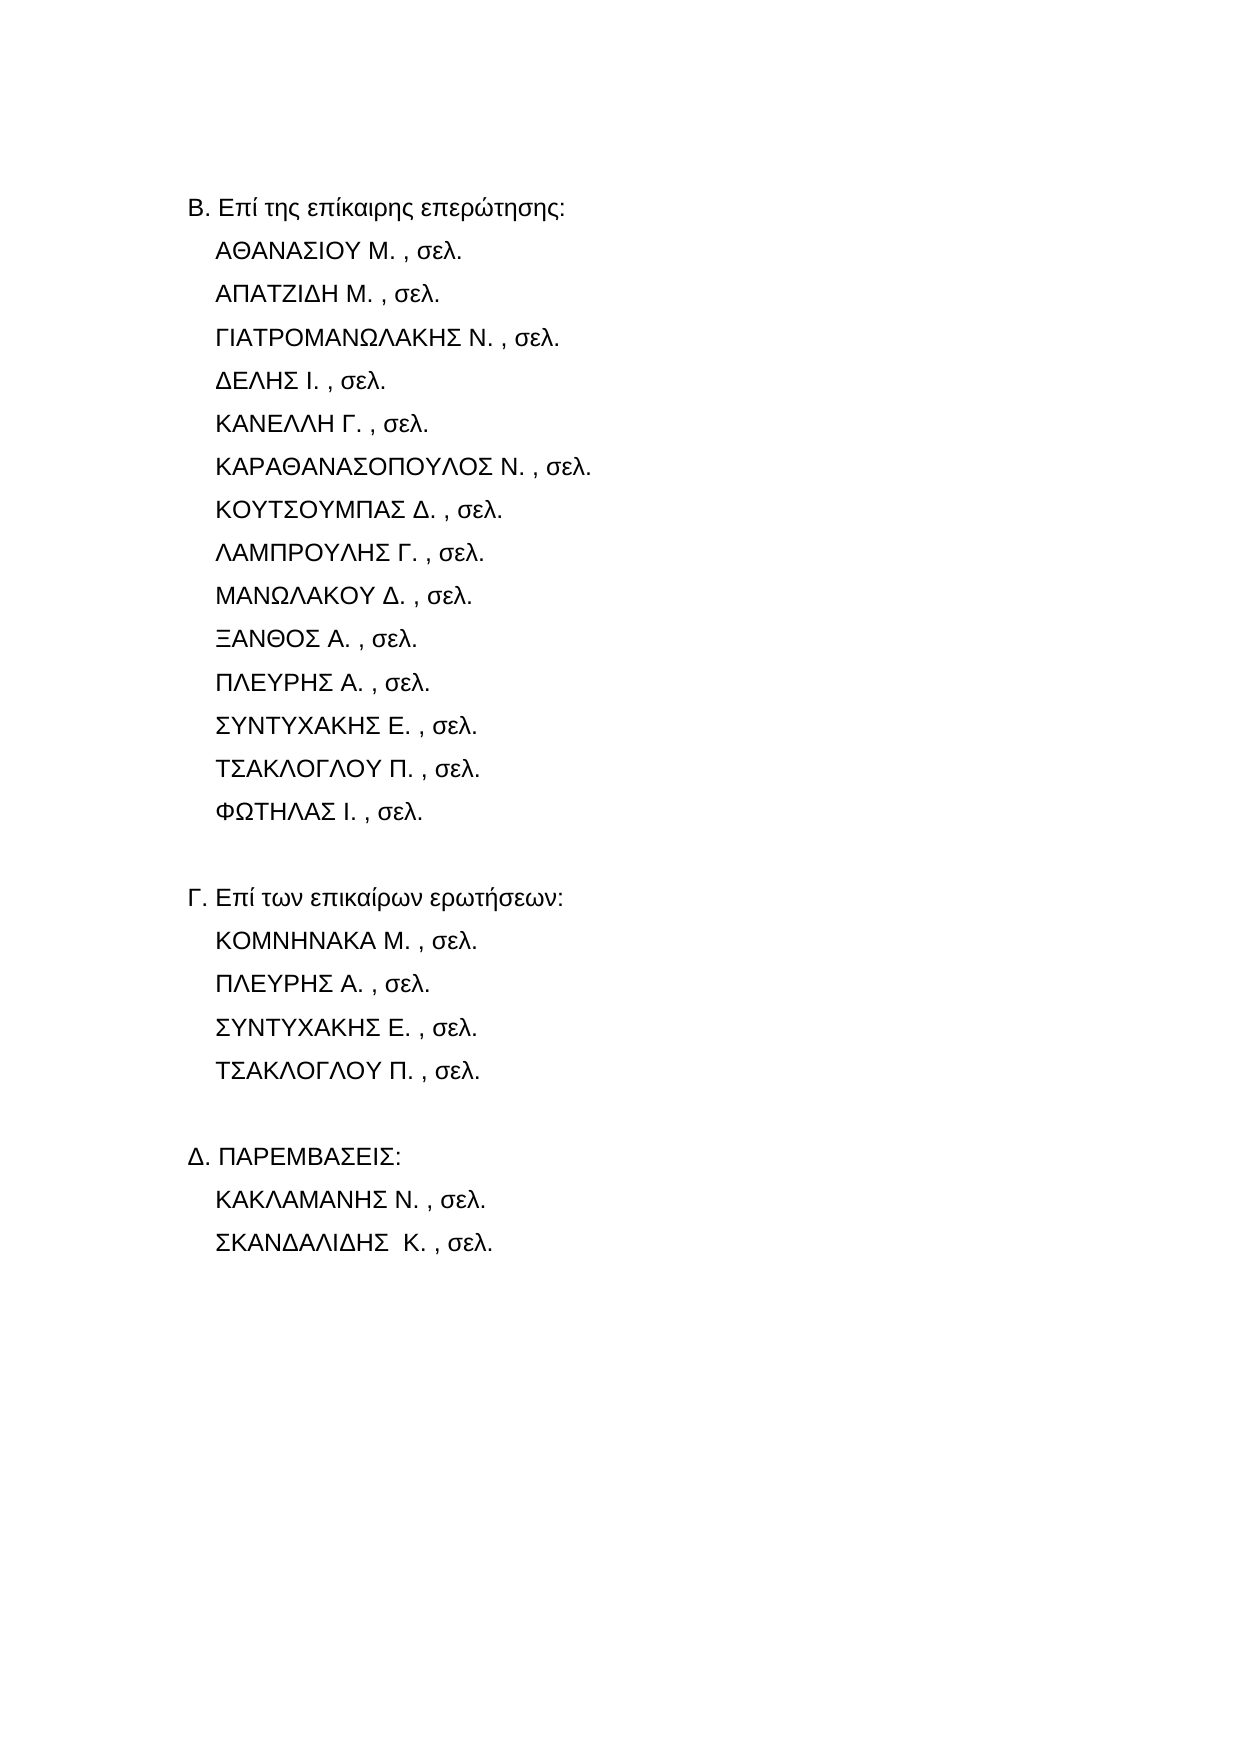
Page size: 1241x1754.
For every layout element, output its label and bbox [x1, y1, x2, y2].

text [187, 150, 1053, 1300]
